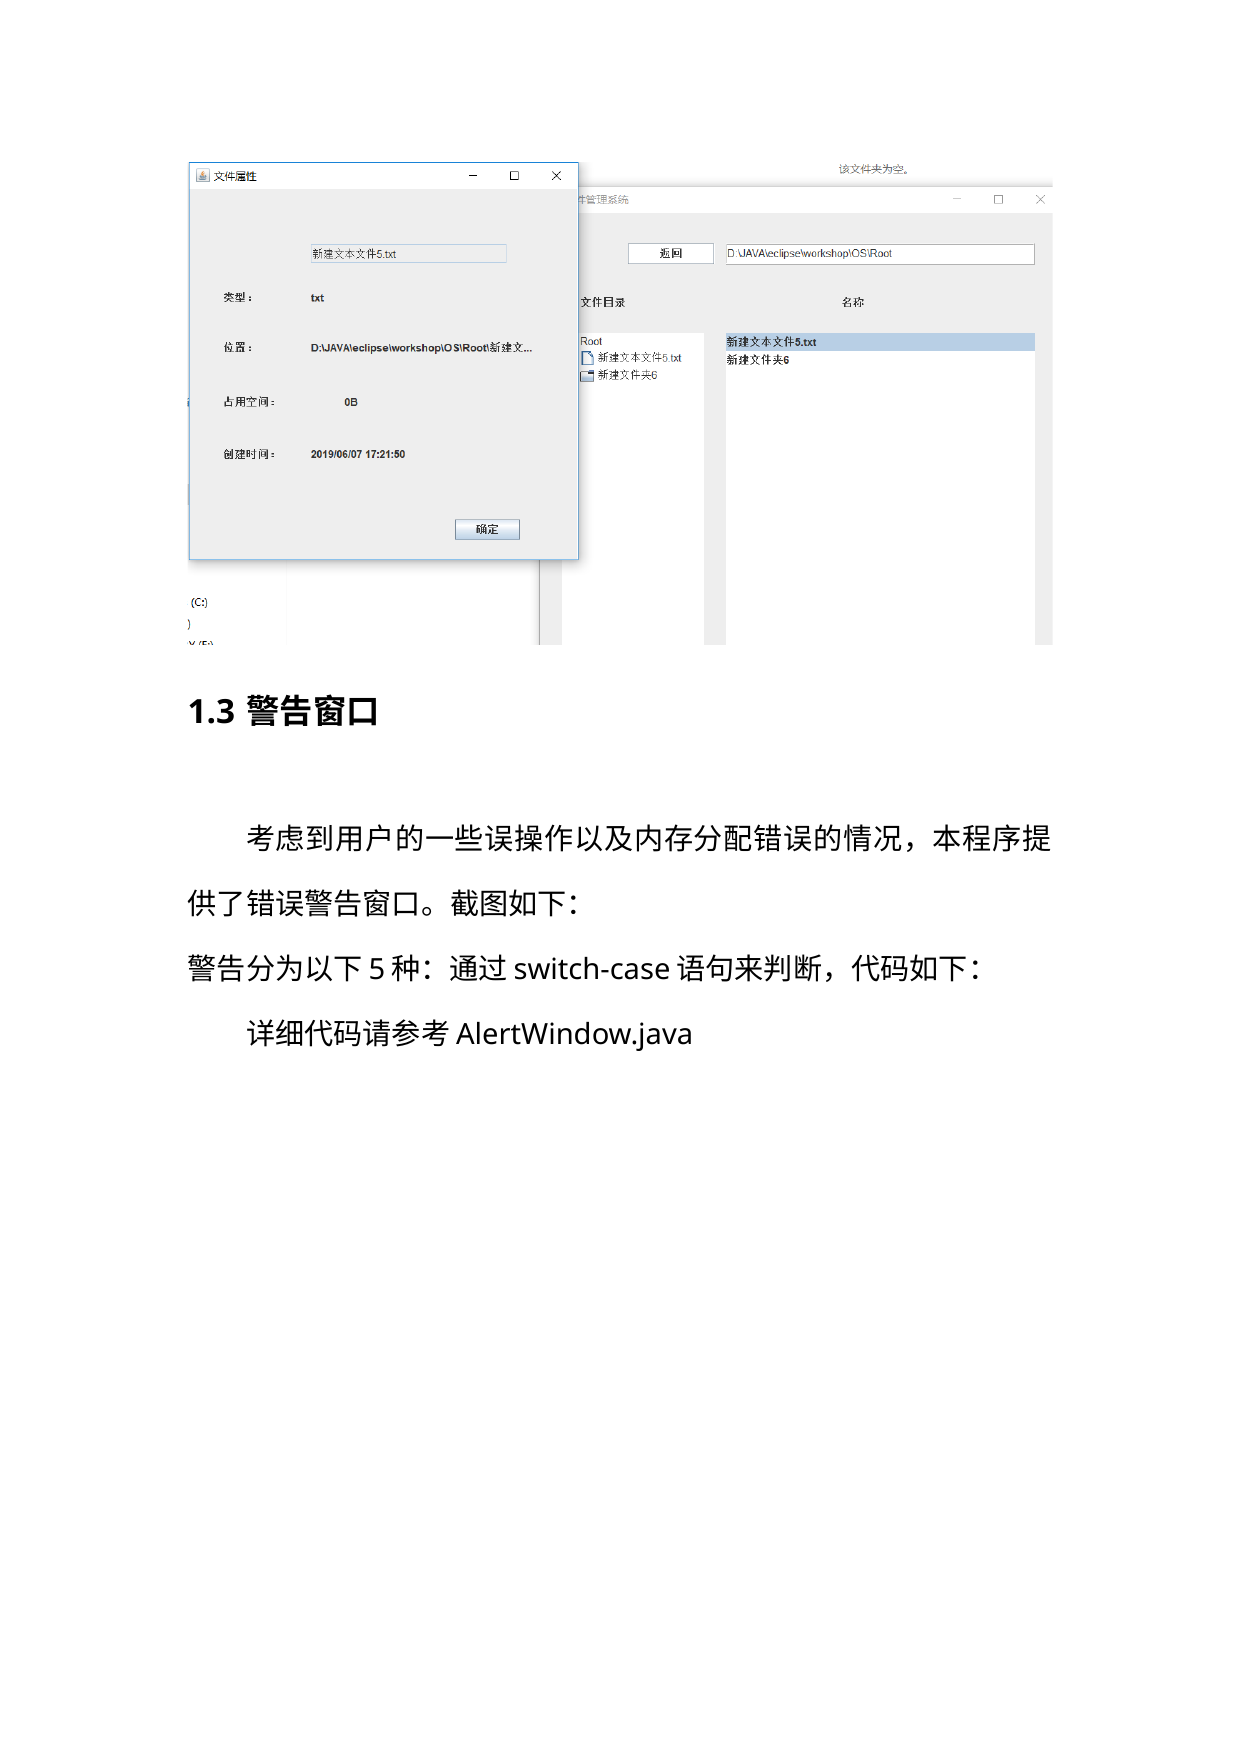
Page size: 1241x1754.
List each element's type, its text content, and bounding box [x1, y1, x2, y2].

text 警告分为以下5种：通过switch-case语句来判断，代码如下： [187, 934, 1053, 999]
picture [187, 162, 1053, 645]
text 考虑到用户的一些误操作以及内存分配错误的情况，本程序提供了错误警告窗口。截图如下： [187, 804, 1053, 934]
text 详细代码请参考AlertWindow.java [187, 999, 1053, 1064]
subtitle 警告窗口 [187, 677, 1053, 742]
